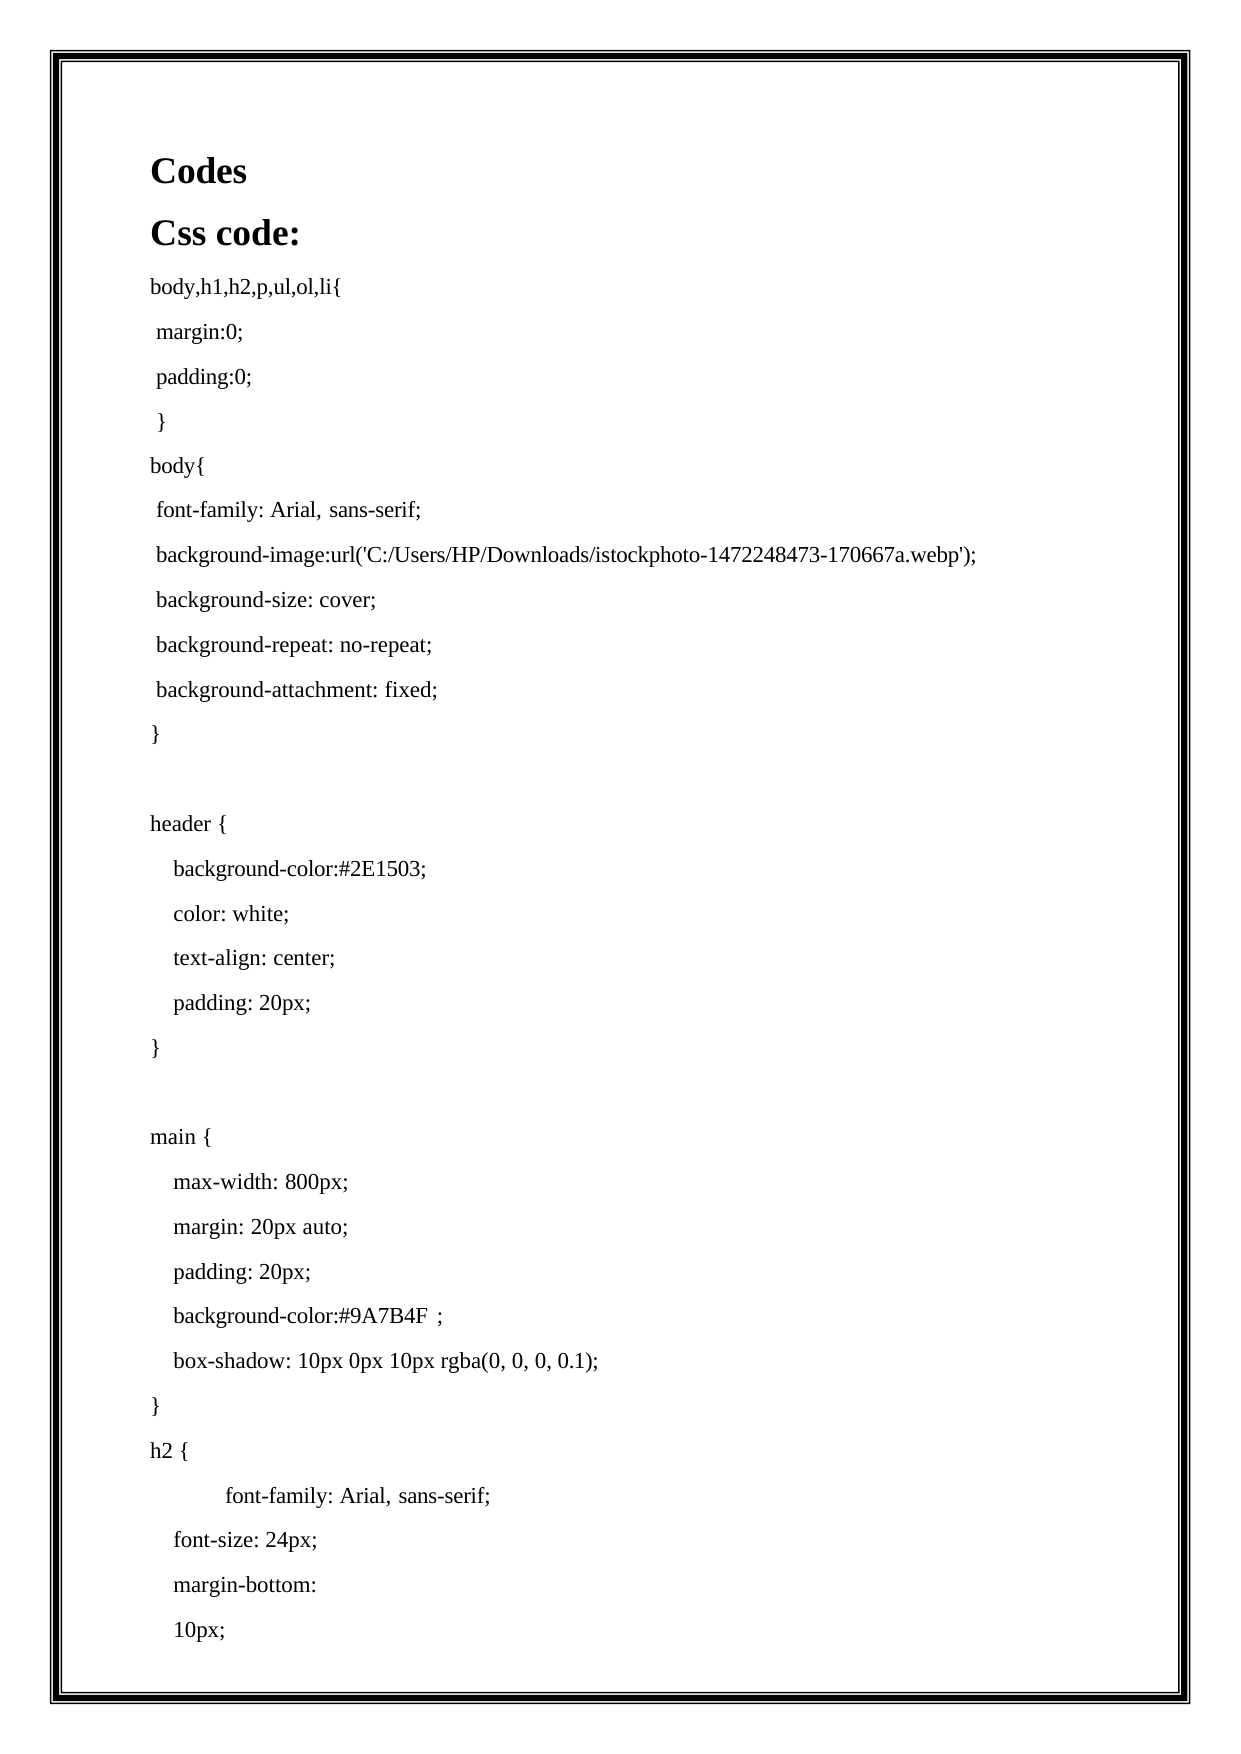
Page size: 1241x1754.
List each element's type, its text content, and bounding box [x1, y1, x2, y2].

text body,h1,h2,p,ul,ol,li{ margin:0; padding:0; [150, 273, 344, 389]
text background-repeat: no-repeat; background-attachment: fixed; [156, 631, 438, 702]
text } [150, 721, 1093, 747]
text body{ [150, 452, 1093, 478]
text } [150, 1392, 1093, 1418]
text header { [150, 810, 1093, 836]
text background-image:url('C:/Users/HP/Downloads/istockphoto-1472248473-170667a.webp'); background-size: cover; [156, 541, 994, 612]
text } [150, 1034, 1093, 1060]
text main { [150, 1123, 1093, 1150]
text font-family: Arial, sans-serif; [225, 1482, 1093, 1508]
text text-align: center; padding: 20px; [173, 944, 374, 1016]
text max-width: 800px; margin: 20px auto; padding: 20px; [173, 1168, 348, 1284]
text font-family: Arial, sans-serif; [156, 497, 1093, 523]
text Codes Css code: [150, 148, 301, 254]
text background-color:#9A7B4F ; [173, 1303, 1093, 1329]
text } [156, 408, 1093, 434]
text background-color:#2E1503; color: white; [173, 855, 438, 926]
text font-size: 24px; margin-bottom: 10px; [173, 1526, 374, 1642]
text h2 { [150, 1437, 1093, 1463]
text box-shadow: 10px 0px 10px rgba(0, 0, 0, 0.1); [173, 1347, 1093, 1374]
